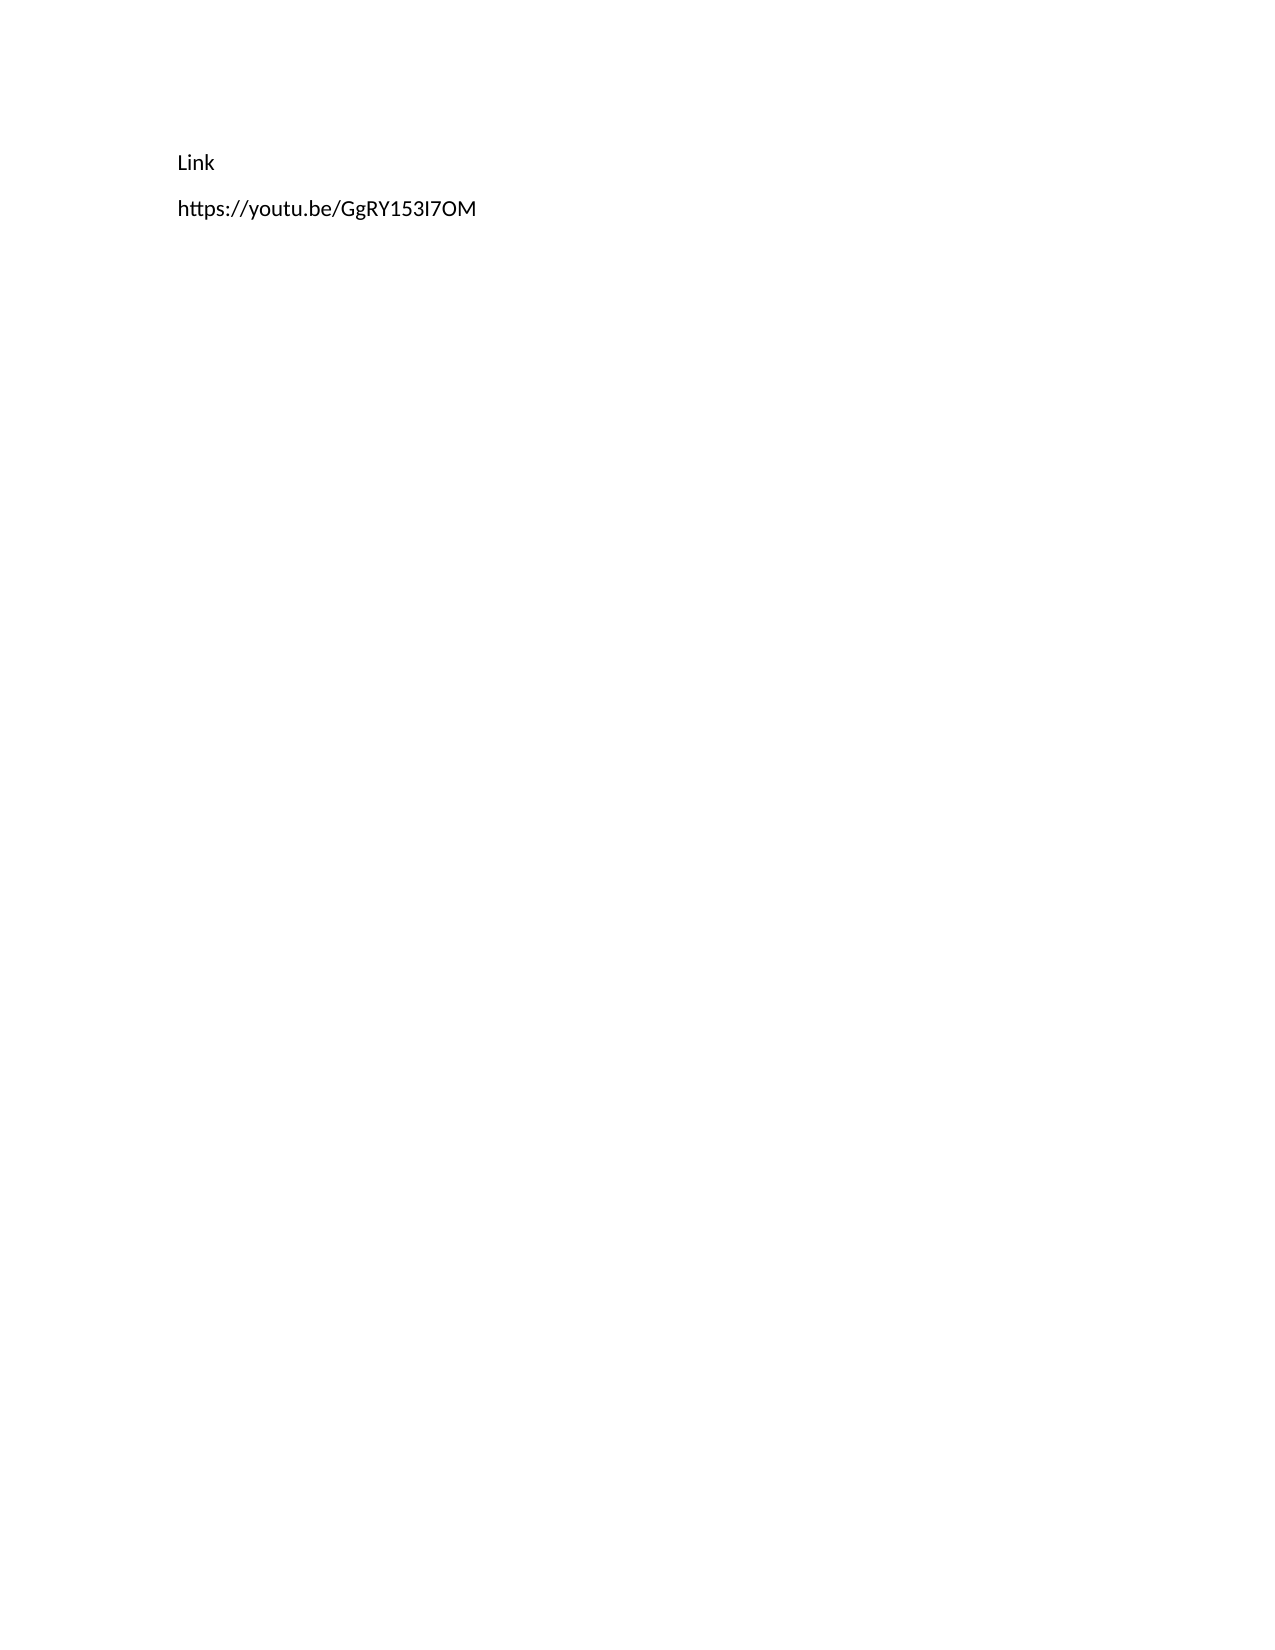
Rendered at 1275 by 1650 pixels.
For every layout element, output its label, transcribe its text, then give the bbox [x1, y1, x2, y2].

text Link [177, 148, 1098, 176]
text https://youtu.be/GgRY153I7OM [177, 194, 1098, 222]
